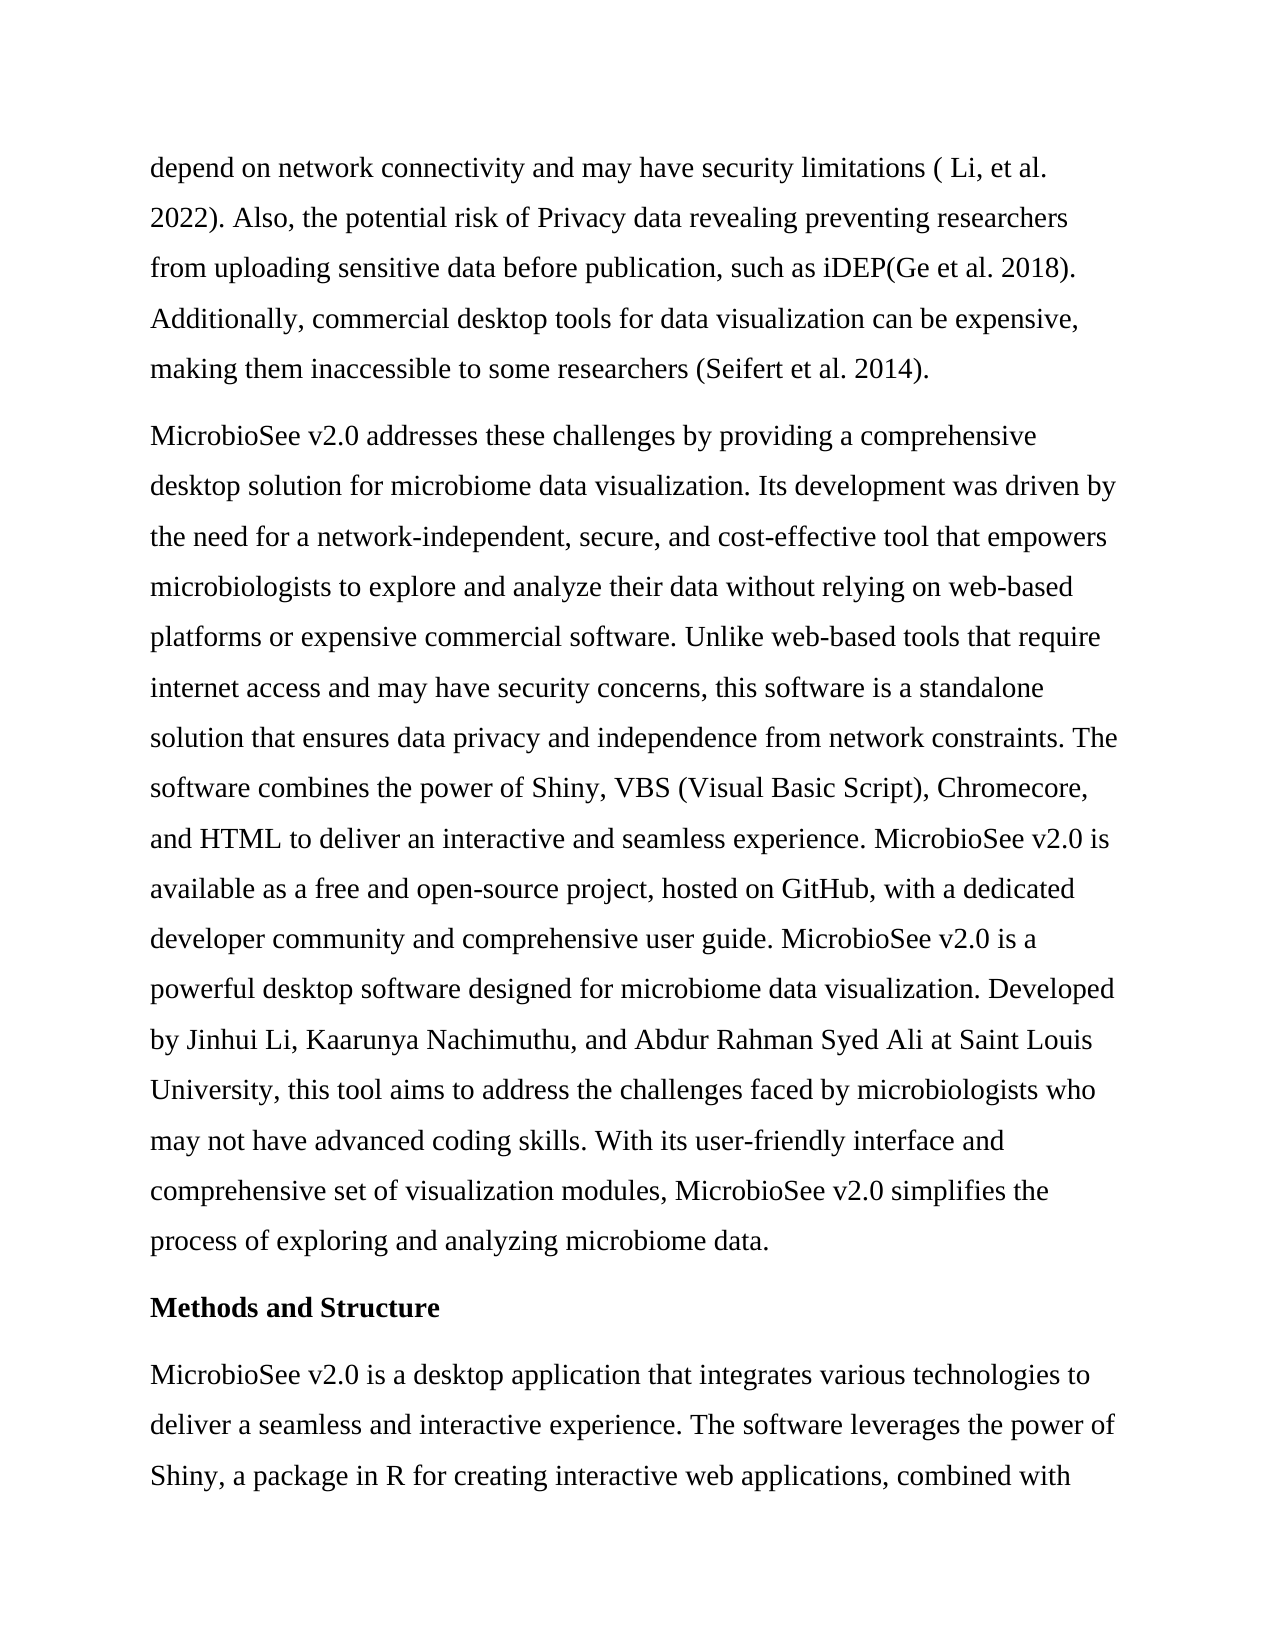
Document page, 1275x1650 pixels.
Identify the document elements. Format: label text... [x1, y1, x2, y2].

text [150, 150, 1125, 385]
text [150, 1357, 1125, 1491]
text Methods and Structure [150, 1290, 1125, 1324]
text MicrobioSee v2.0 addresses these challenges by providing a comprehensive desktop solution for microbiome data visualization. Its development was driven by the need for a network-independent, secure, and cost-effective tool that empowers microbiologists to explore and analyze their data without relying on web-based platforms or expensive commercial software. Unlike web-based tools that require internet access and may have security concerns, this software is a standalone solution that ensures data privacy and independence from network constraints. The software combines the power of Shiny, VBS (Visual Basic Script), Chromecore, and HTML to deliver an interactive and seamless experience. MicrobioSee v2.0 is available as a free and open-source project, hosted on GitHub, with a dedicated developer community and comprehensive user guide. MicrobioSee v2.0 is a powerful desktop software designed for microbiome data visualization. Developed by Jinhui Li, Kaarunya Nachimuthu, and Abdur Rahman Syed Ali at Saint Louis University, this tool aims to address the challenges faced by microbiologists who may not have advanced coding skills. With its user-friendly interface and comprehensive set of visualization modules, MicrobioSee v2.0 simplifies the process of exploring and analyzing microbiome data. [150, 418, 1125, 1257]
